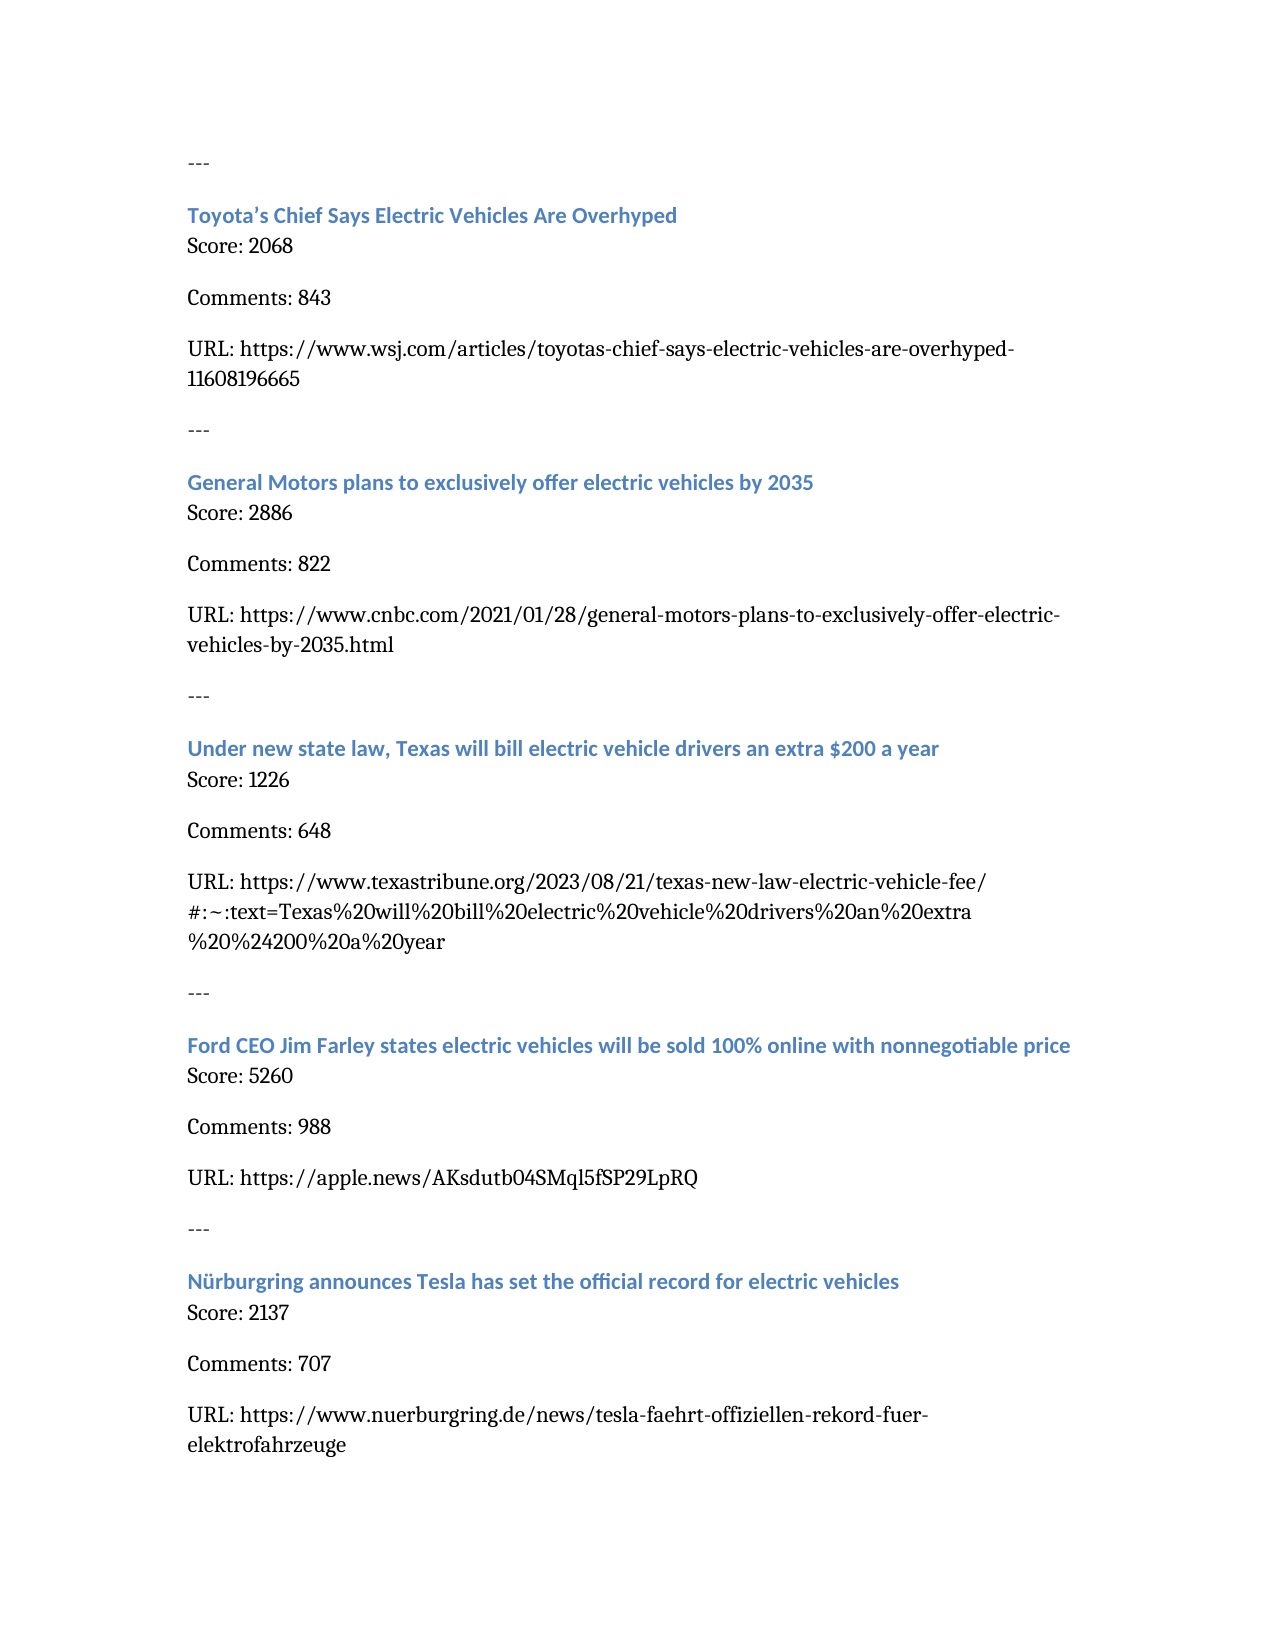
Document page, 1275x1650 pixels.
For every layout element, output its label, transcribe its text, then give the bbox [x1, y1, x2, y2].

subtitle Ford CEO Jim Farley states electric vehicles will be sold 100% online with nonnegotiable price [187, 1031, 1087, 1059]
text URL: https://www.nuerburgring.de/news/tesla-faehrt-offiziellen-rekord-fuer-elektrofahrzeuge [187, 1402, 1087, 1458]
text Score: 2068 [187, 233, 1087, 259]
subtitle Nürburgring announces Tesla has set the official record for electric vehicles [187, 1267, 1087, 1295]
text Comments: 707 [187, 1351, 1087, 1377]
text --- [187, 683, 1087, 709]
text URL: https://www.cnbc.com/2021/01/28/general-motors-plans-to-exclusively-offer-electric-vehicles-by-2035.html [187, 602, 1087, 658]
subtitle Toyota’s Chief Says Electric Vehicles Are Overhyped [187, 201, 1087, 229]
text Score: 2137 [187, 1299, 1087, 1326]
text Score: 1226 [187, 766, 1087, 793]
text Comments: 988 [187, 1114, 1087, 1141]
text Comments: 822 [187, 551, 1087, 577]
text Score: 5260 [187, 1063, 1087, 1089]
text --- [187, 980, 1087, 1006]
subtitle General Motors plans to exclusively offer electric vehicles by 2035 [187, 468, 1087, 496]
text --- [187, 417, 1087, 443]
text Score: 2886 [187, 500, 1087, 526]
text Comments: 843 [187, 284, 1087, 311]
text --- [187, 150, 1087, 176]
text URL: https://www.wsj.com/articles/toyotas-chief-says-electric-vehicles-are-overhyped-11608196665 [187, 335, 1087, 392]
text URL: https://apple.news/AKsdutb04SMql5fSP29LpRQ [187, 1165, 1087, 1192]
subtitle Under new state law, Texas will bill electric vehicle drivers an extra $200 a year [187, 734, 1087, 762]
text --- [187, 1216, 1087, 1243]
text Comments: 648 [187, 817, 1087, 844]
text URL: https://www.texastribune.org/2023/08/21/texas-new-law-electric-vehicle-fee/#:~:text=Texas%20will%20bill%20electric%20vehicle%20drivers%20an%20extra%20%24200%20a%20year [187, 868, 1087, 955]
